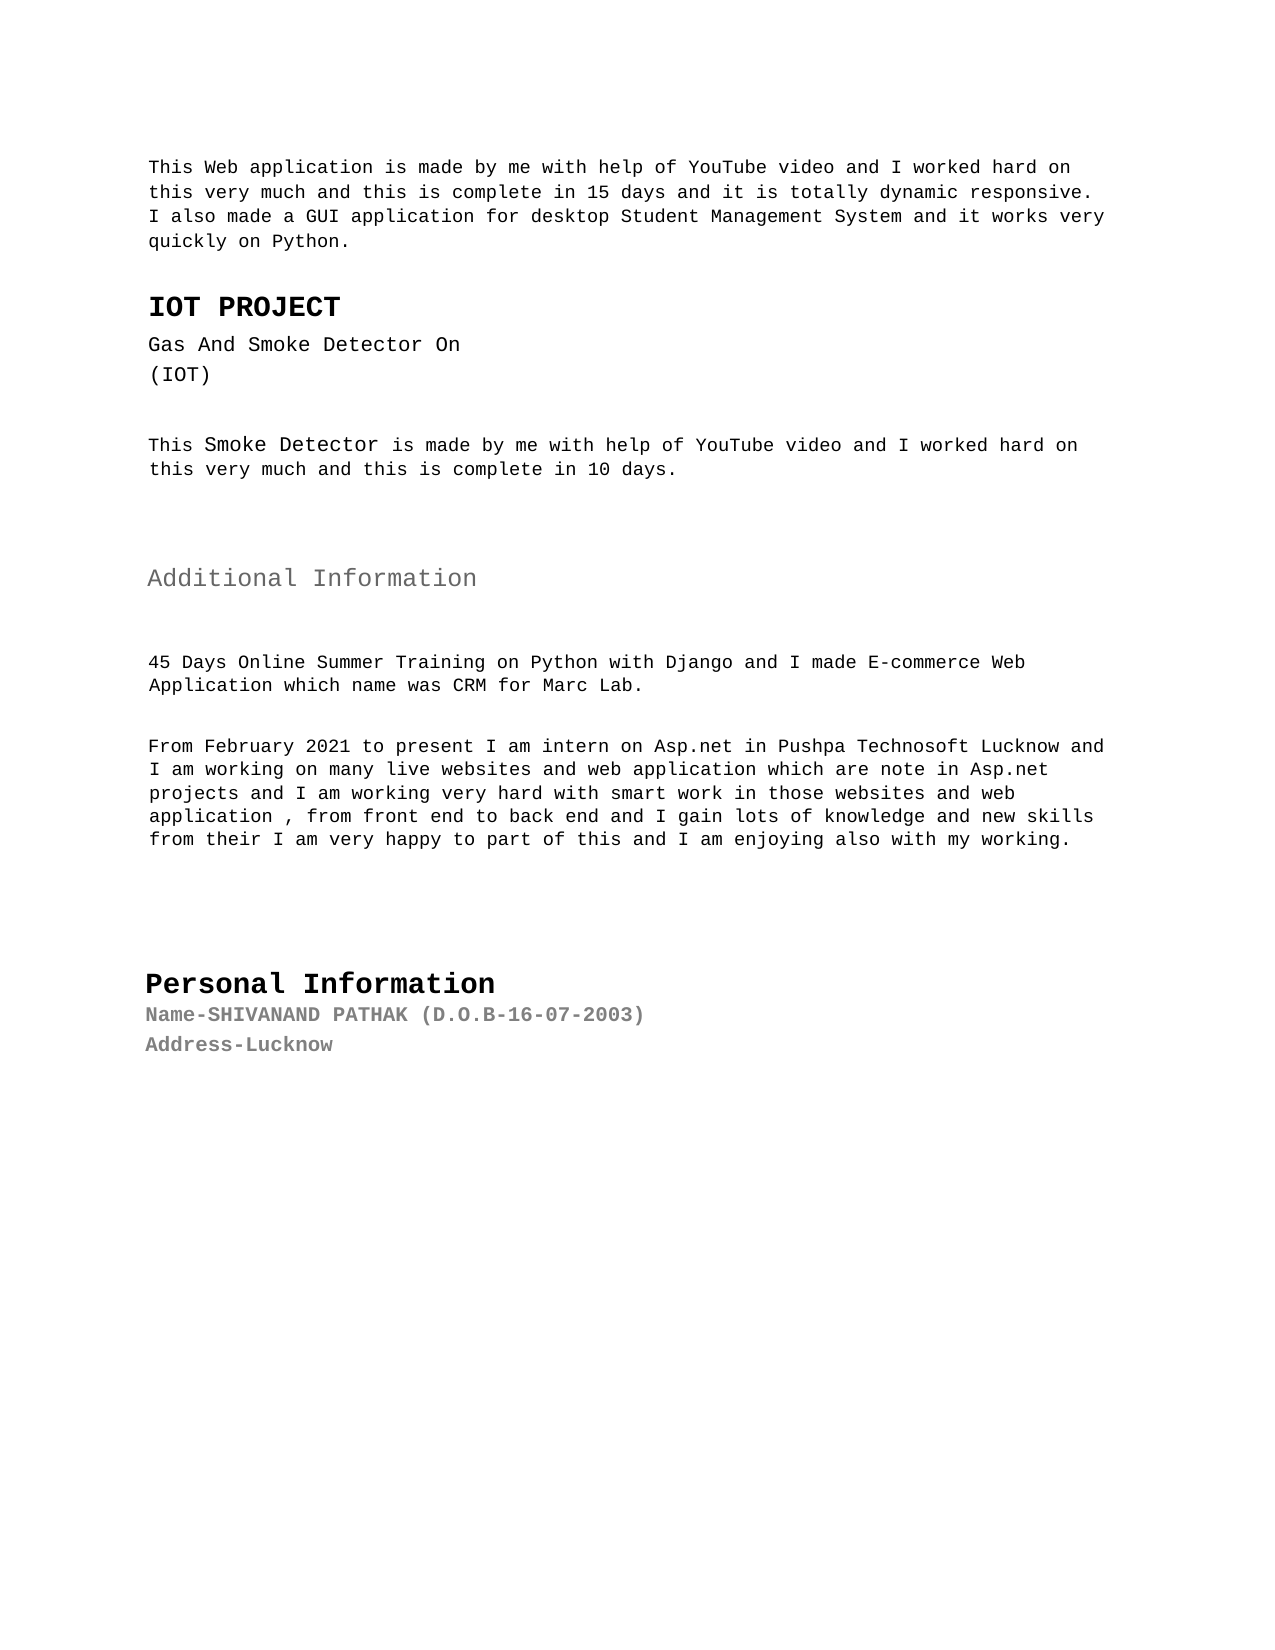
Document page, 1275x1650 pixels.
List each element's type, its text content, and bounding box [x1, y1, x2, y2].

subtitle Additional Information [147, 566, 1117, 594]
subtitle IOT PROJECT [148, 292, 1117, 325]
text This Web application is made by me with help of YouTube video and I worked hard on this very much and this is complete in 15 days and it is totally dynamic responsive. I also made a GUI application for desktop Student Management System and it works very quickly on Python. [148, 158, 1104, 253]
text From February 2021 to present I am intern on Asp.net in Pushpa Technosoft Lucknow and I am working on many live websites and web application which are note in Asp.net projects and I am working very hard with smart work in those websites and web application , from front end to back end and I gain lots of knowledge and new skills from their I am very happy to part of this and I am enjoying also with my working. [148, 737, 1104, 851]
text Gas And Smoke Detector On (IOT) [148, 334, 463, 387]
text Address-Lucknow [145, 1034, 1117, 1057]
subtitle Personal Information [145, 969, 1117, 1002]
text This Smoke Detector is made by me with help of YouTube video and I worked hard on this very much and this is complete in 10 days. [148, 434, 1104, 481]
text 45 Days Online Summer Training on Python with Django and I made E-commerce Web Application which name was CRM for Marc Lab. [148, 652, 1117, 697]
subtitle Name-SHIVANAND PATHAK (D.O.B-16-07-2003) [145, 1004, 1117, 1028]
